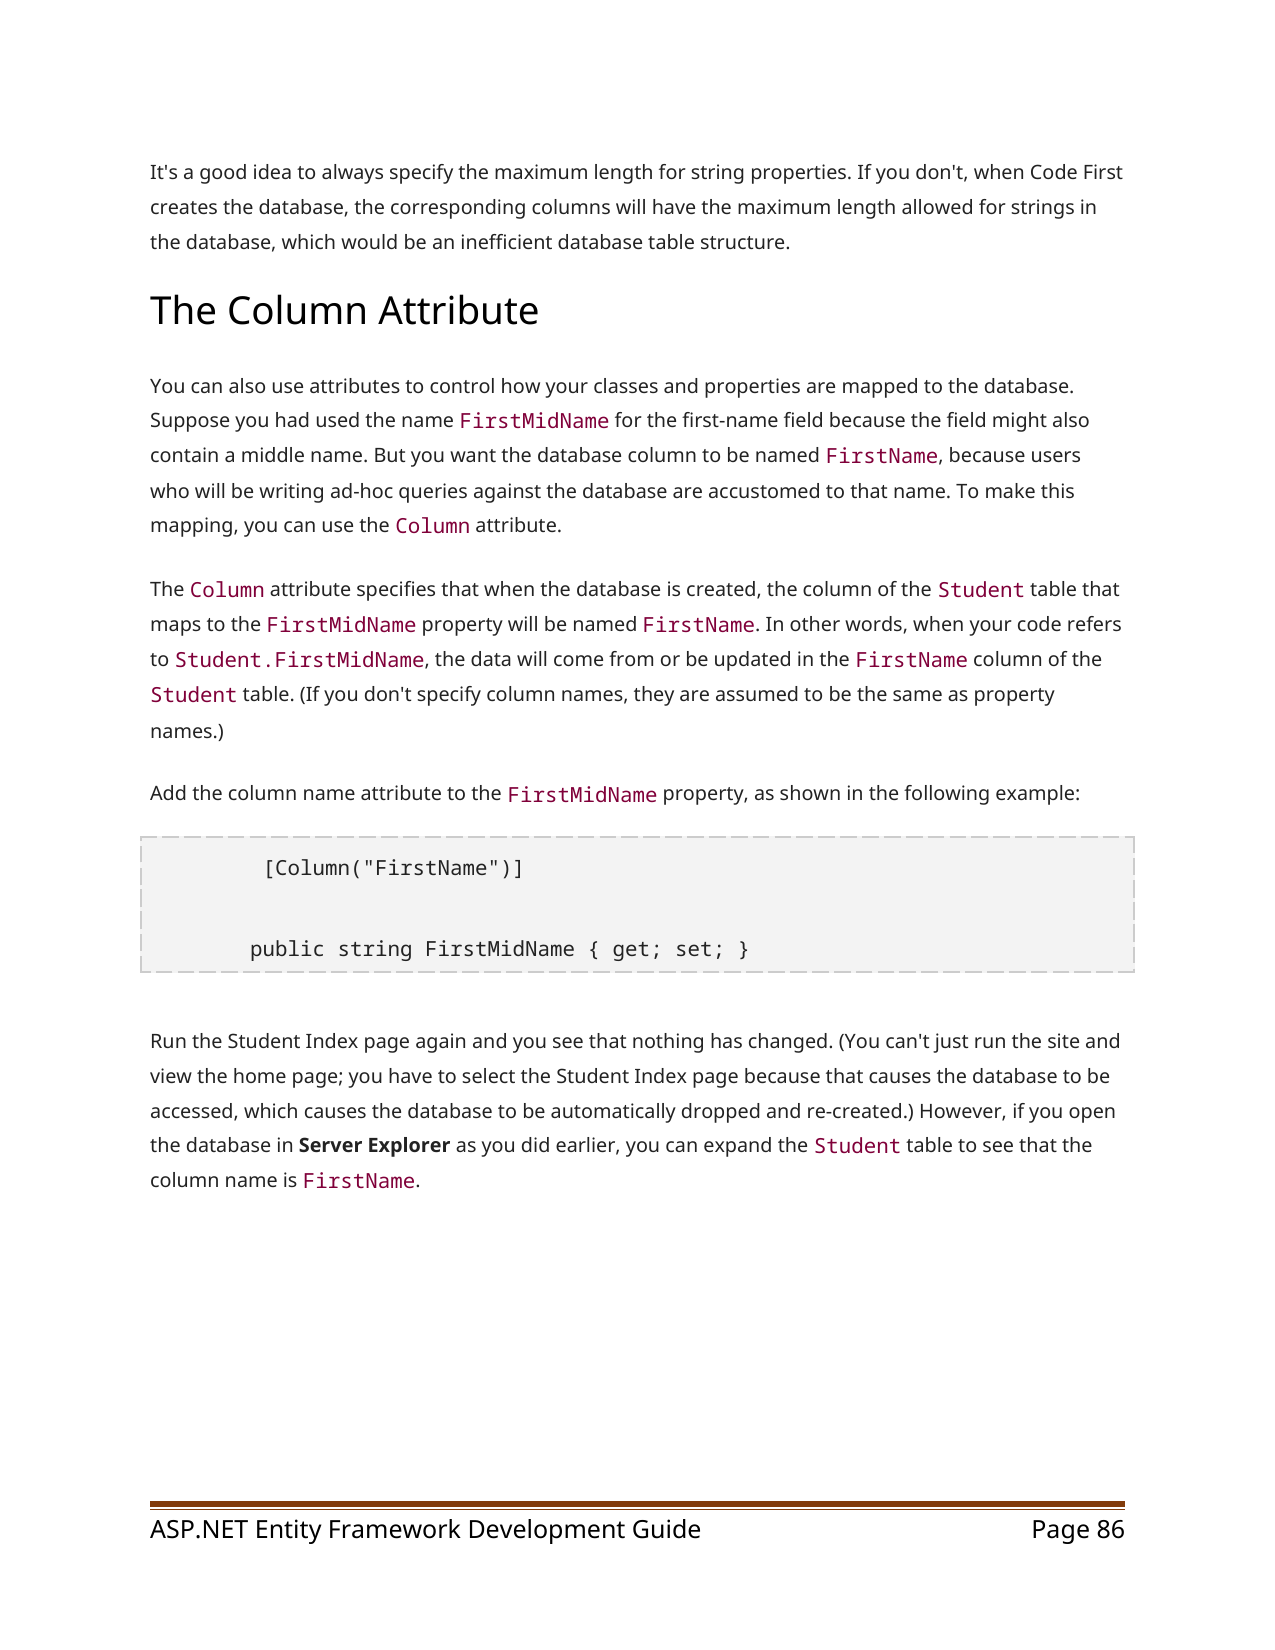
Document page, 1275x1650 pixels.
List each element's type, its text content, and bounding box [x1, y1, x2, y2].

text Run the Student Index page again and you see that nothing has changed. (You can't just run the site and view the home page; you have to select the Student Index page because that causes the database to be accessed, which causes the database to be automatically dropped and re-created.) However, if you open the database in Server Explorer as you did earlier, you can expand the Student table to see that the column name is FirstName. [150, 1020, 1125, 1195]
text [Column("FirstName")] [140, 836, 1135, 881]
text It's a good idea to always specify the maximum length for string properties. If you don't, when Code First creates the database, the corresponding columns will have the maximum length allowed for strings in the database, which would be an inefficient database table structure. [150, 150, 1125, 255]
text You can also use attributes to control how your classes and properties are mapped to the database. Suppose you had used the name FirstMidName for the first-name field because the field might also contain a middle name. But you want the database column to be named FirstName, because users who will be writing ad-hoc queries against the database are accustomed to that name. To make this mapping, you can use the Column attribute. [150, 365, 1125, 540]
subtitle The Column Attribute [150, 283, 1125, 336]
text public string FirstMidName { get; set; } [140, 918, 1135, 973]
text The Column attribute specifies that when the database is created, the column of the Student table that maps to the FirstMidName property will be named FirstName. In other words, when your code refers to Student.FirstMidName, the data will come from or be updated in the FirstName column of the Student table. (If you don't specify column names, they are assumed to be the same as property names.) [150, 569, 1125, 744]
text Add the column name attribute to the FirstMidName property, as shown in the following example: [150, 773, 1125, 808]
